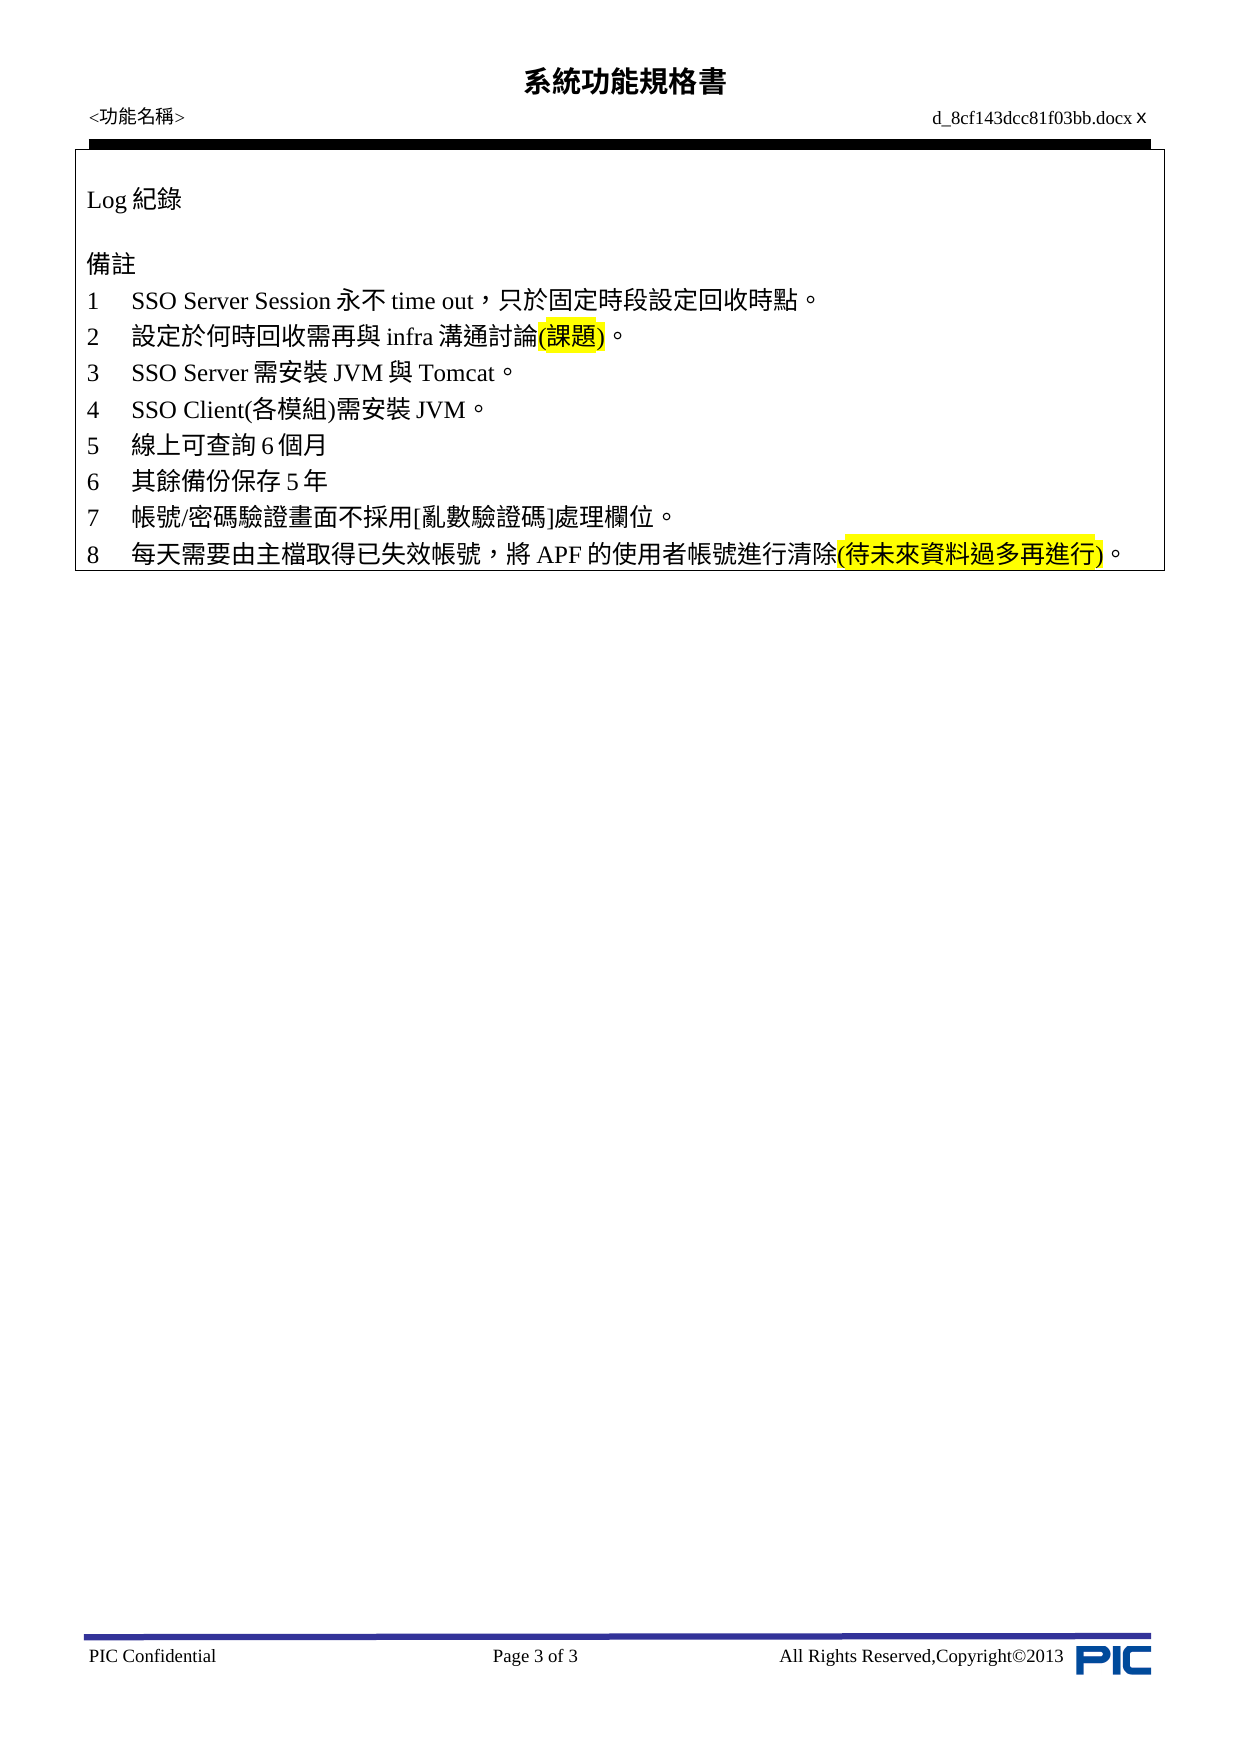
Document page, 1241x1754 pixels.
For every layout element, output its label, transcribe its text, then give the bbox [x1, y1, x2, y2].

picture [1076, 1646, 1152, 1675]
